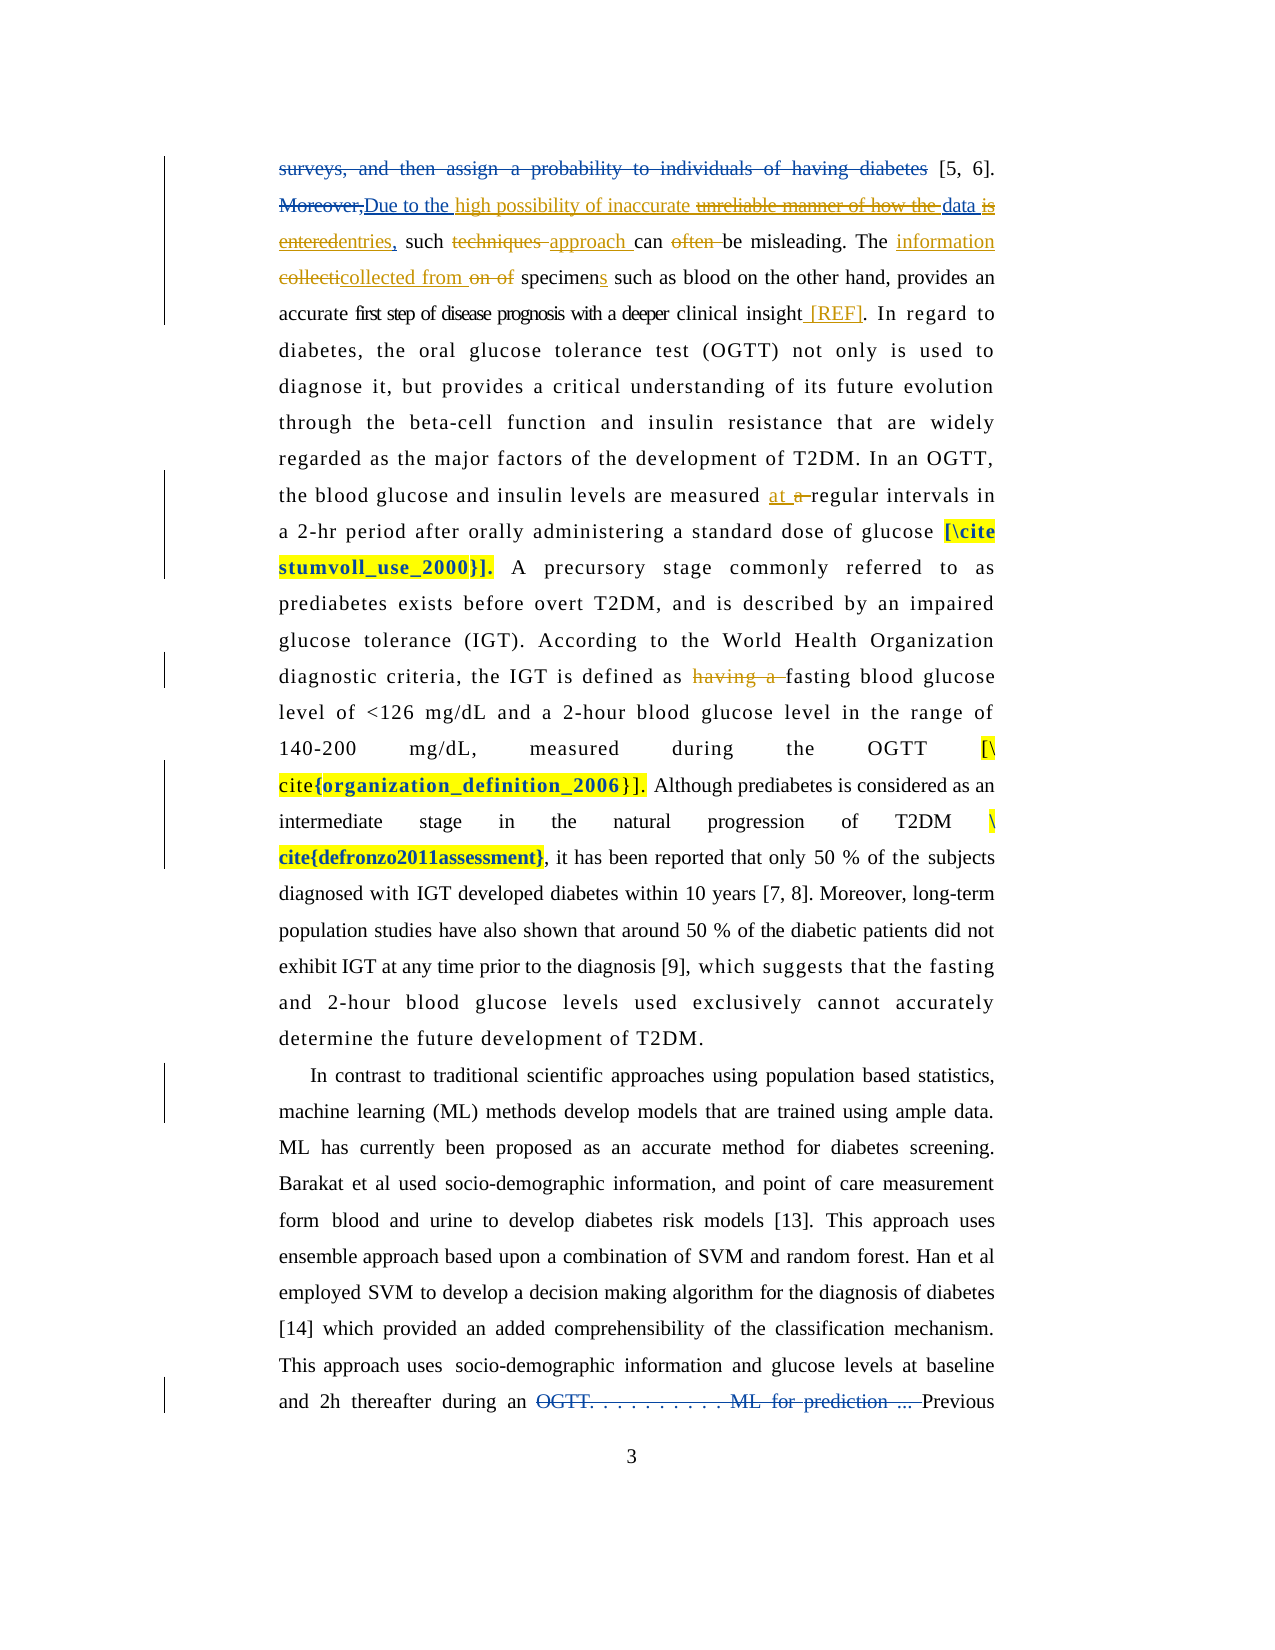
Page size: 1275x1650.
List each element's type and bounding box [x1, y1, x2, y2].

text [279, 156, 995, 1050]
text [279, 1062, 995, 1413]
